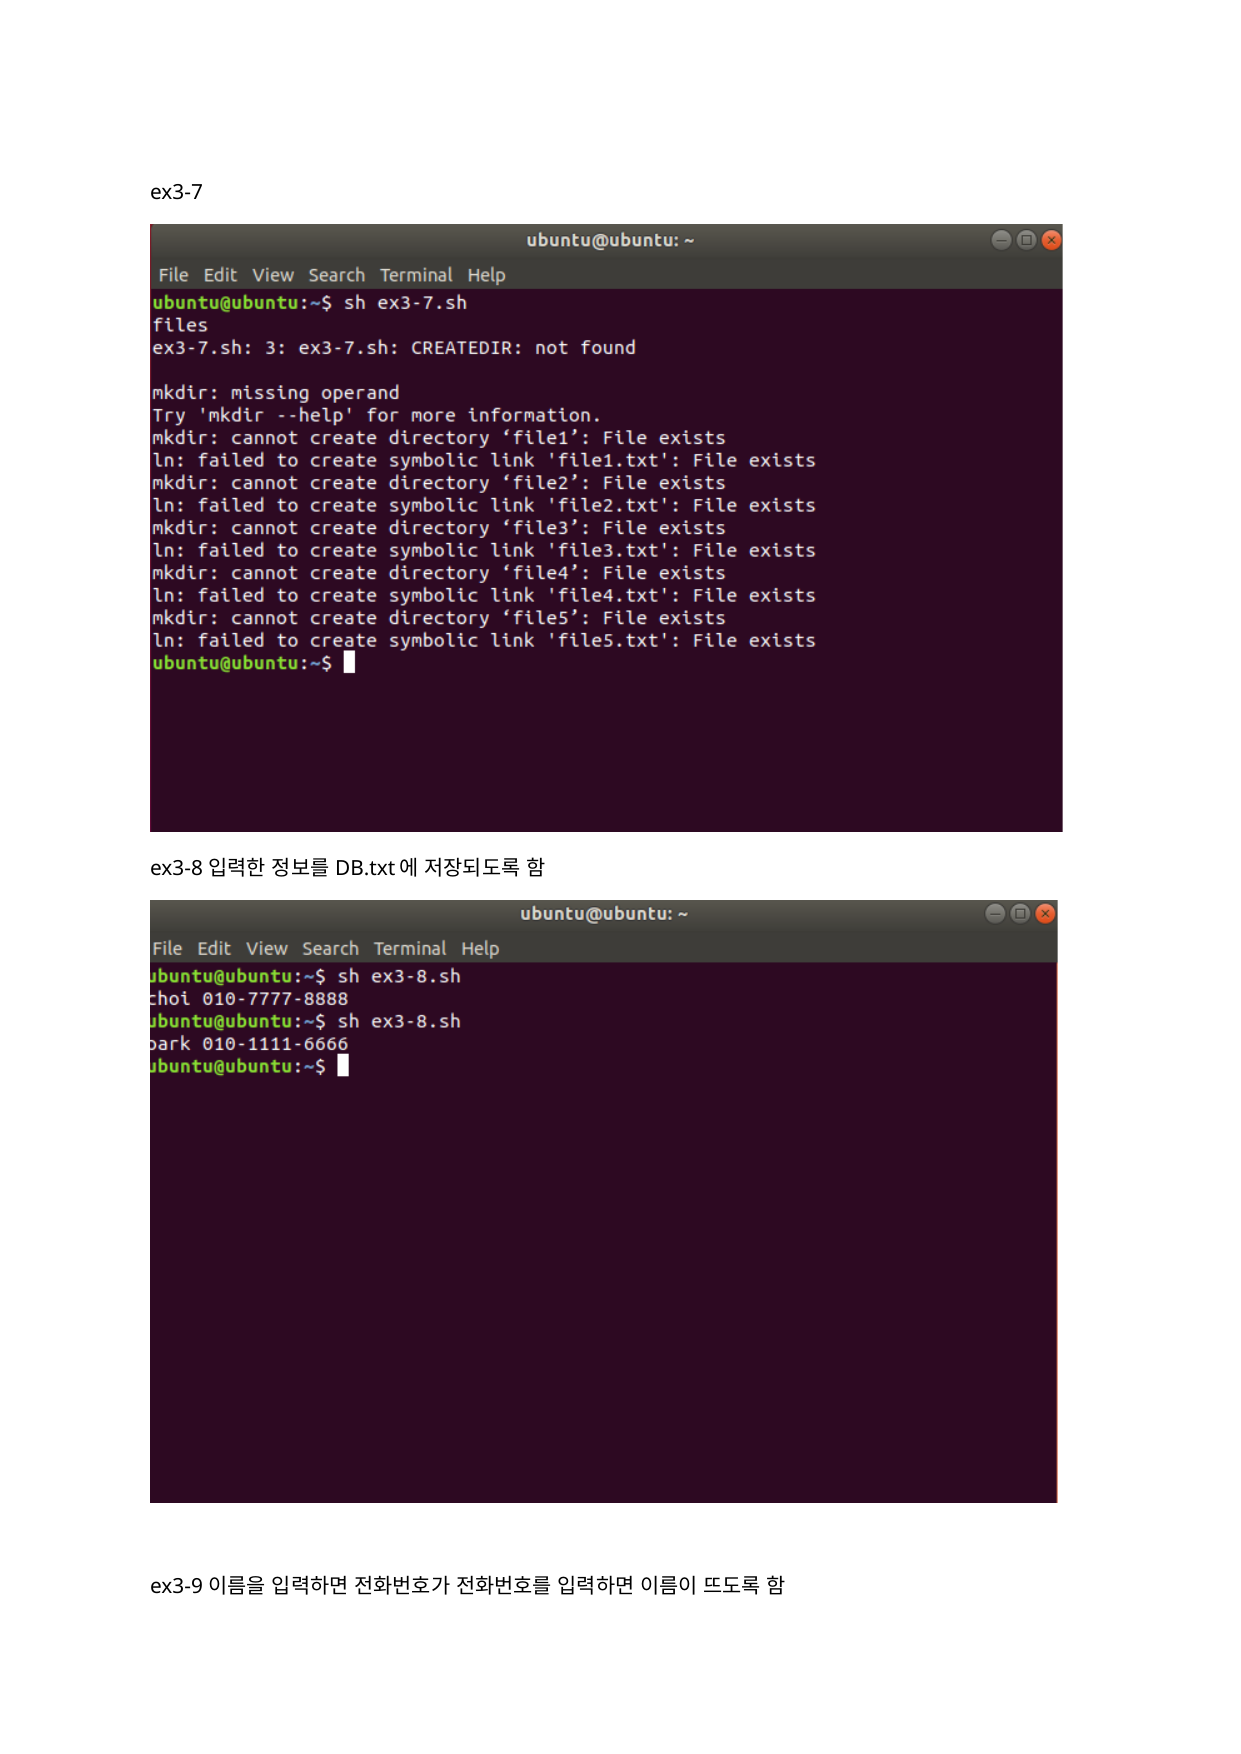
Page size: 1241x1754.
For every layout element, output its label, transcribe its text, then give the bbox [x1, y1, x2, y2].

picture [150, 900, 1058, 1503]
text ex3-7 [150, 177, 1090, 206]
text ex3-8 입력한 정보를 DB.txt에 저장되도록 함 [150, 851, 1090, 881]
text ex3-9 이름을 입력하면 전화번호가 전화번호를 입력하면 이름이 뜨도록 함 [150, 1569, 1090, 1599]
picture [150, 224, 1063, 832]
